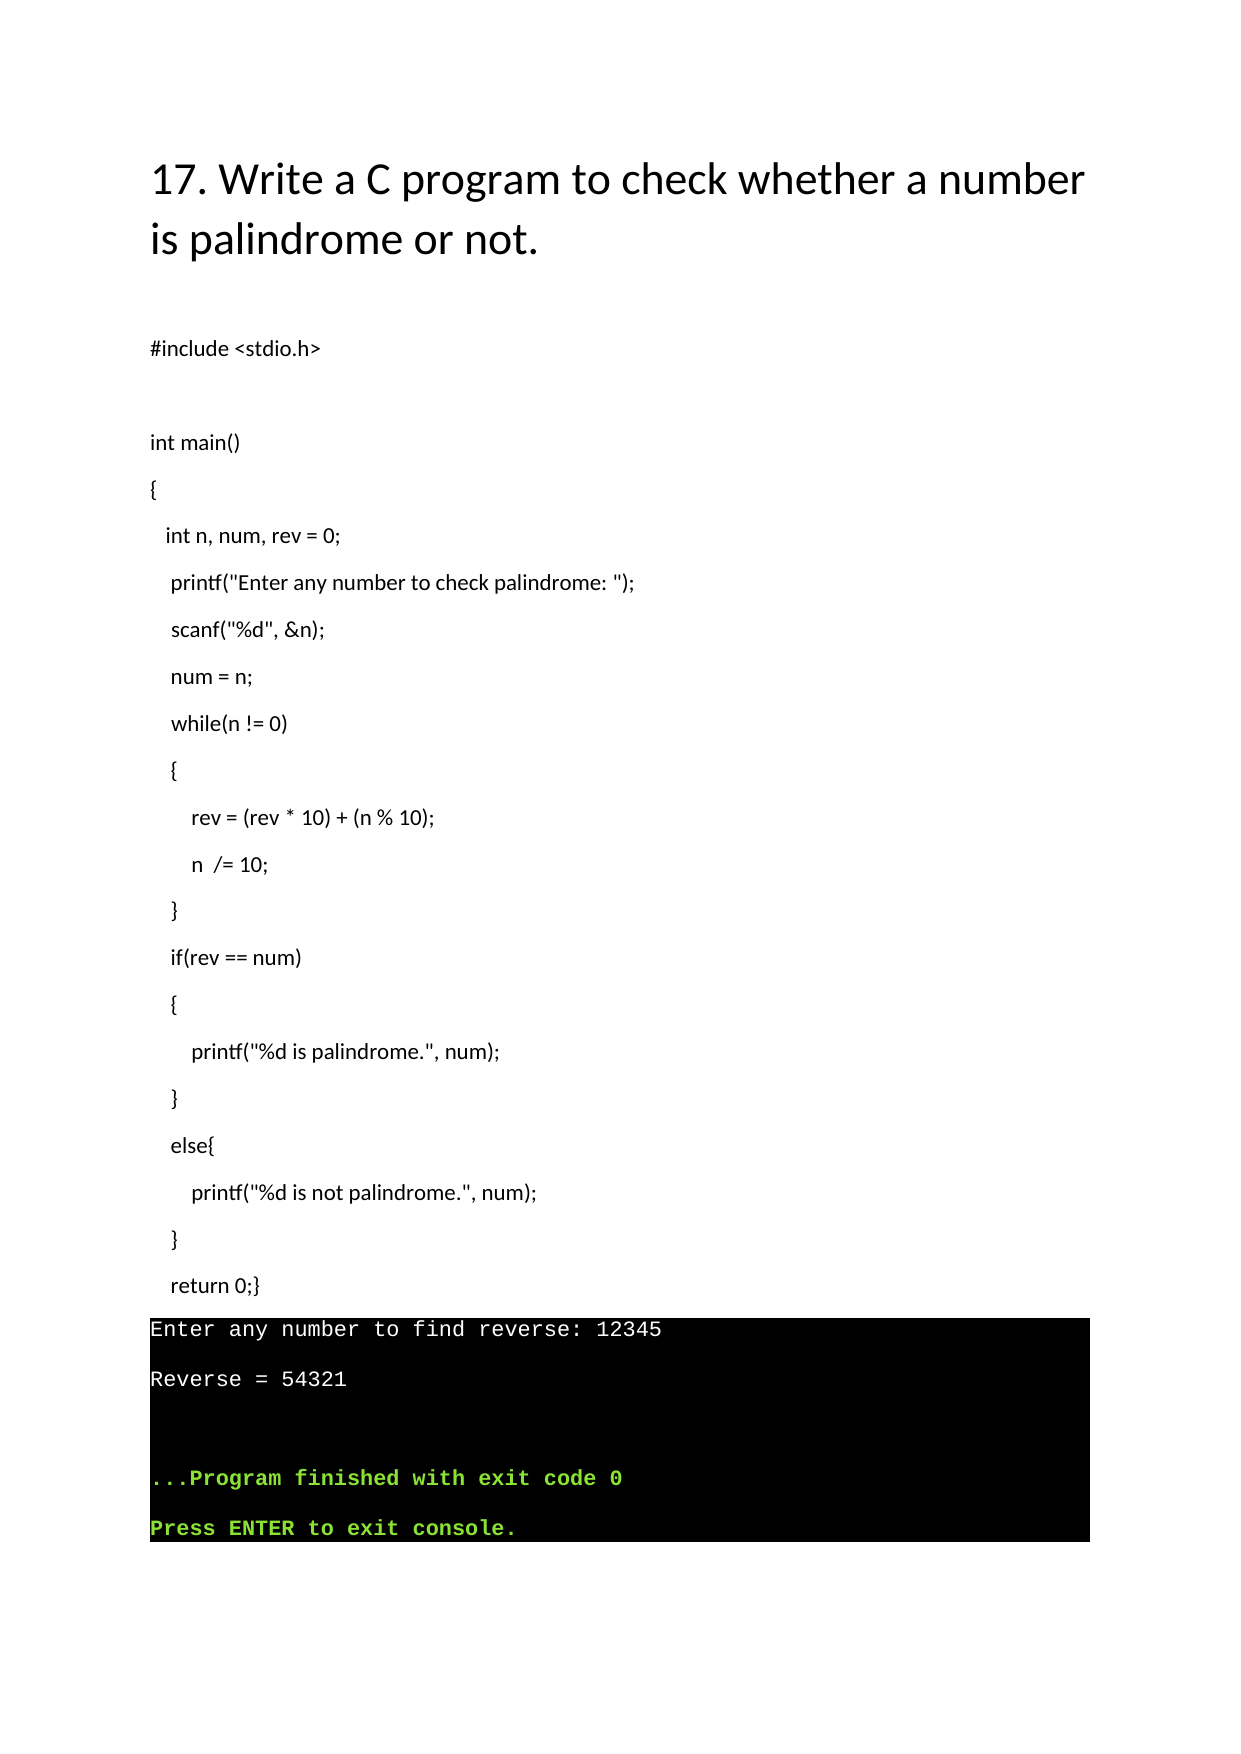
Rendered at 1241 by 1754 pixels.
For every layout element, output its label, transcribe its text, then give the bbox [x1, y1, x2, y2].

text { [150, 475, 1090, 503]
text scanf("%d", &n); [150, 615, 1090, 643]
text { [150, 756, 1090, 784]
text n /= 10; [150, 850, 1090, 878]
text } [150, 1225, 1090, 1253]
text #include <stdio.h> [150, 334, 1090, 362]
text printf("%d is palindrome.", num); [150, 1037, 1090, 1065]
text printf("%d is not palindrome.", num); [150, 1178, 1090, 1206]
text printf("Enter any number to check palindrome: "); [150, 568, 1090, 597]
text } [150, 897, 1090, 925]
text ...Program finished with exit code 0 [150, 1467, 1090, 1517]
text Enter any number to find reverse: 12345 [150, 1318, 1090, 1368]
text 17. Write a C program to check whether a number is palindrome or not. [150, 150, 1090, 266]
text int main() [150, 428, 1090, 456]
text } [150, 1084, 1090, 1112]
text int n, num, rev = 0; [150, 522, 1090, 550]
text Press ENTER to exit console. [150, 1517, 1090, 1542]
text num = n; [150, 662, 1090, 690]
text return 0;} [150, 1272, 1090, 1300]
text if(rev == num) [150, 943, 1090, 972]
text rev = (rev * 10) + (n % 10); [150, 803, 1090, 831]
text { [150, 990, 1090, 1018]
text while(n != 0) [150, 709, 1090, 737]
text Reverse = 54321 [150, 1368, 1090, 1418]
text else{ [150, 1131, 1090, 1159]
